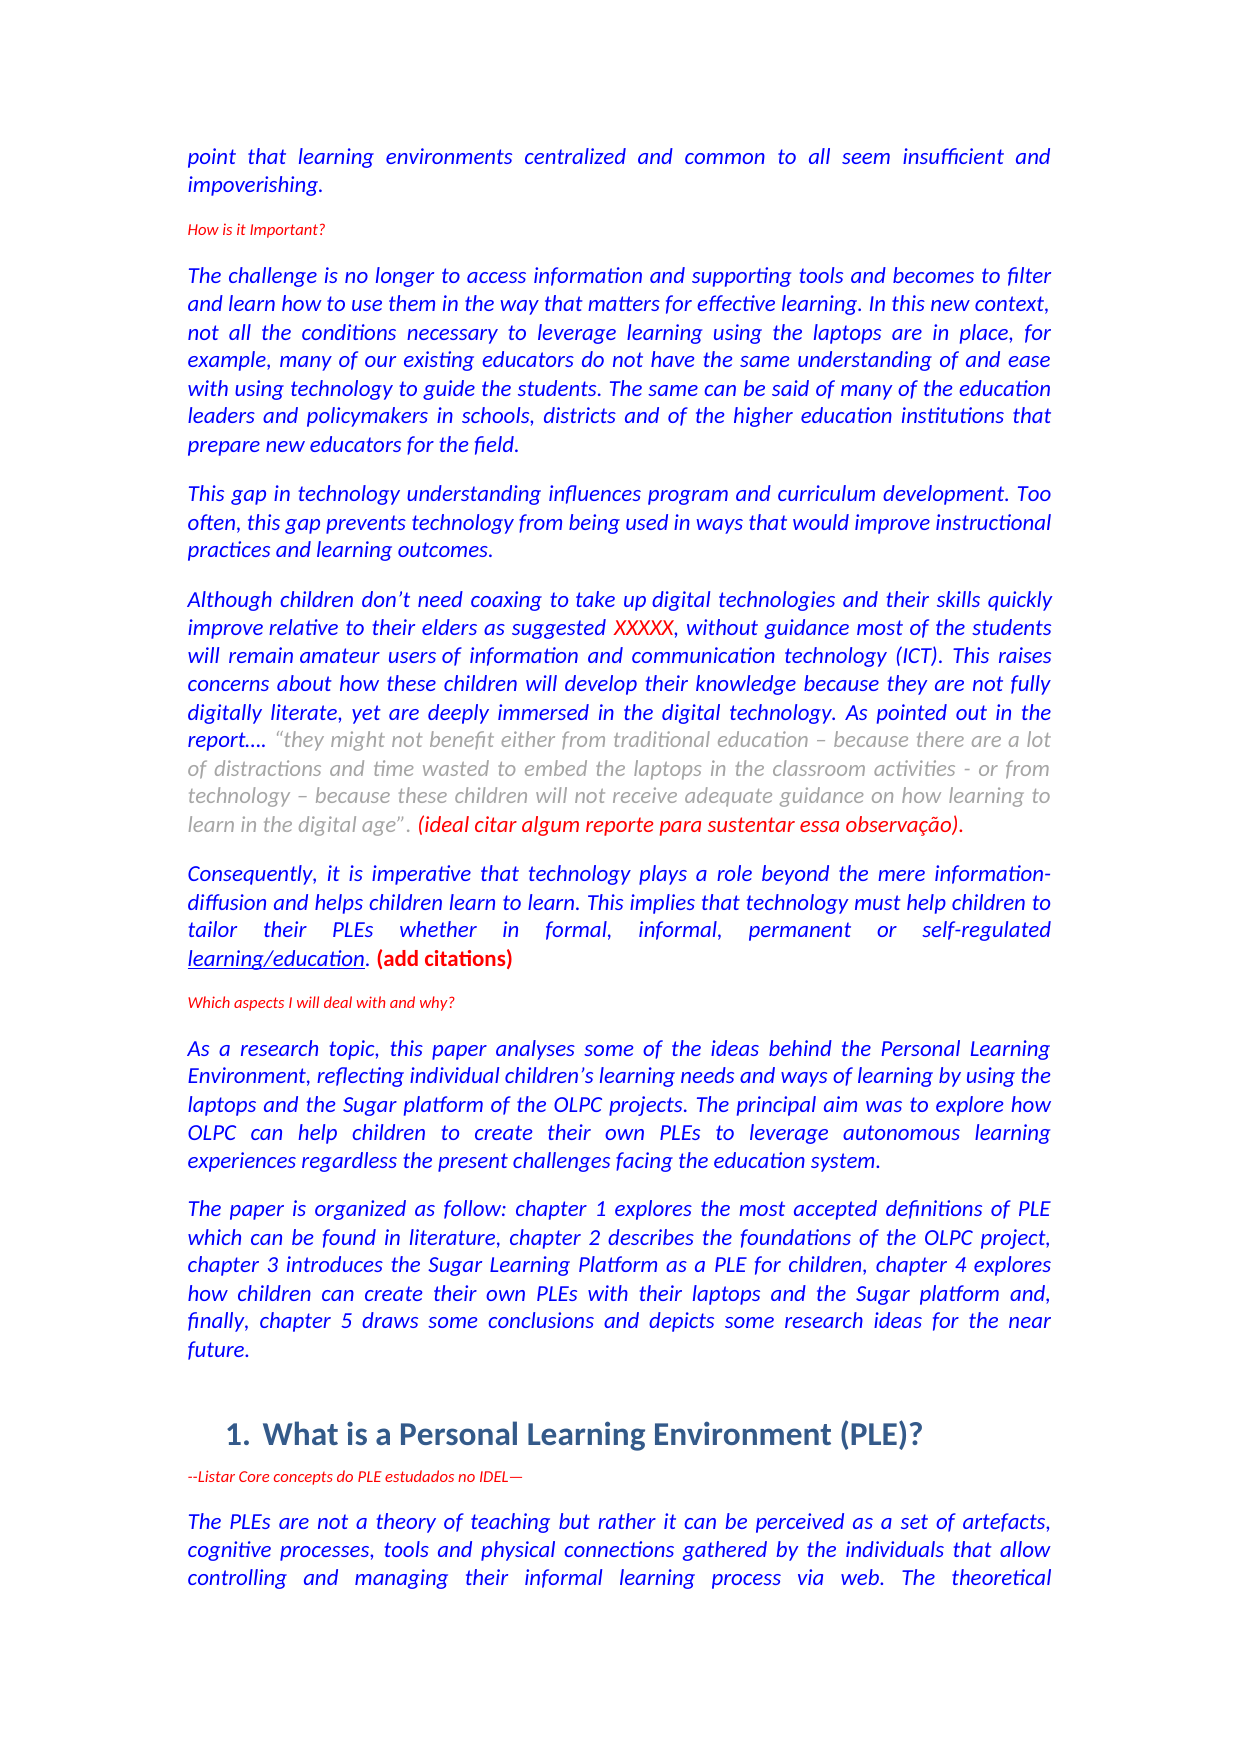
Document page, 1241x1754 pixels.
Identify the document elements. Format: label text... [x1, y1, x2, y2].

text Although children don’t need coaxing to take up digital technologies and their skills quickly improve relative to their elders as suggested XXXXX, without guidance most of the students will remain amateur users of information and communication technology (ICT). This raises concerns about how these children will develop their knowledge because they are not fully digitally literate, yet are deeply immersed in the digital technology. As pointed out in the report…. “they might not benefit either from traditional education – because there are a lot of distractions and time wasted to embed the laptops in the classroom activities - or from technology – because these children will not receive adequate guidance on how learning to learn in the digital age”. (ideal citar algum reporte para sustentar essa observação). [187, 586, 1053, 838]
text Which aspects I will deal with and why? [187, 992, 1053, 1013]
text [187, 1507, 1053, 1591]
list --Listar Core concepts do PLE estudados no IDEL— [187, 1466, 1053, 1486]
text The paper is organized as follow: chapter 1 explores the most accepted definitions of PLE which can be found in literature, chapter 2 describes the foundations of the OLPC project, chapter 3 introduces the Sugar Learning Platform as a PLE for children, chapter 4 explores how children can create their own PLEs with their laptops and the Sugar platform and, finally, chapter 5 draws some conclusions and depicts some research ideas for the near future. [187, 1194, 1053, 1363]
text How is it Important? [187, 219, 1053, 240]
text Consequently, it is imperative that technology plays a role beyond the mere information-diffusion and helps children learn to learn. This implies that technology must help children to tailor their PLEs whether in formal, informal, permanent or self-regulated learning/education. (add citations) [187, 859, 1053, 972]
text This gap in technology understanding influences program and curriculum development. Too often, this gap prevents technology from being used in ways that would improve instructional practices and learning outcomes. [187, 479, 1053, 564]
subtitle What is a Personal Learning Environment (PLE)? [225, 1413, 1053, 1453]
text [187, 142, 1053, 198]
text As a research topic, this paper analyses some of the ideas behind the Personal Learning Environment, reflecting individual children’s learning needs and ways of learning by using the laptops and the Sugar platform of the OLPC projects. The principal aim was to explore how OLPC can help children to create their own PLEs to leverage autonomous learning experiences regardless the present challenges facing the education system. [187, 1034, 1053, 1174]
